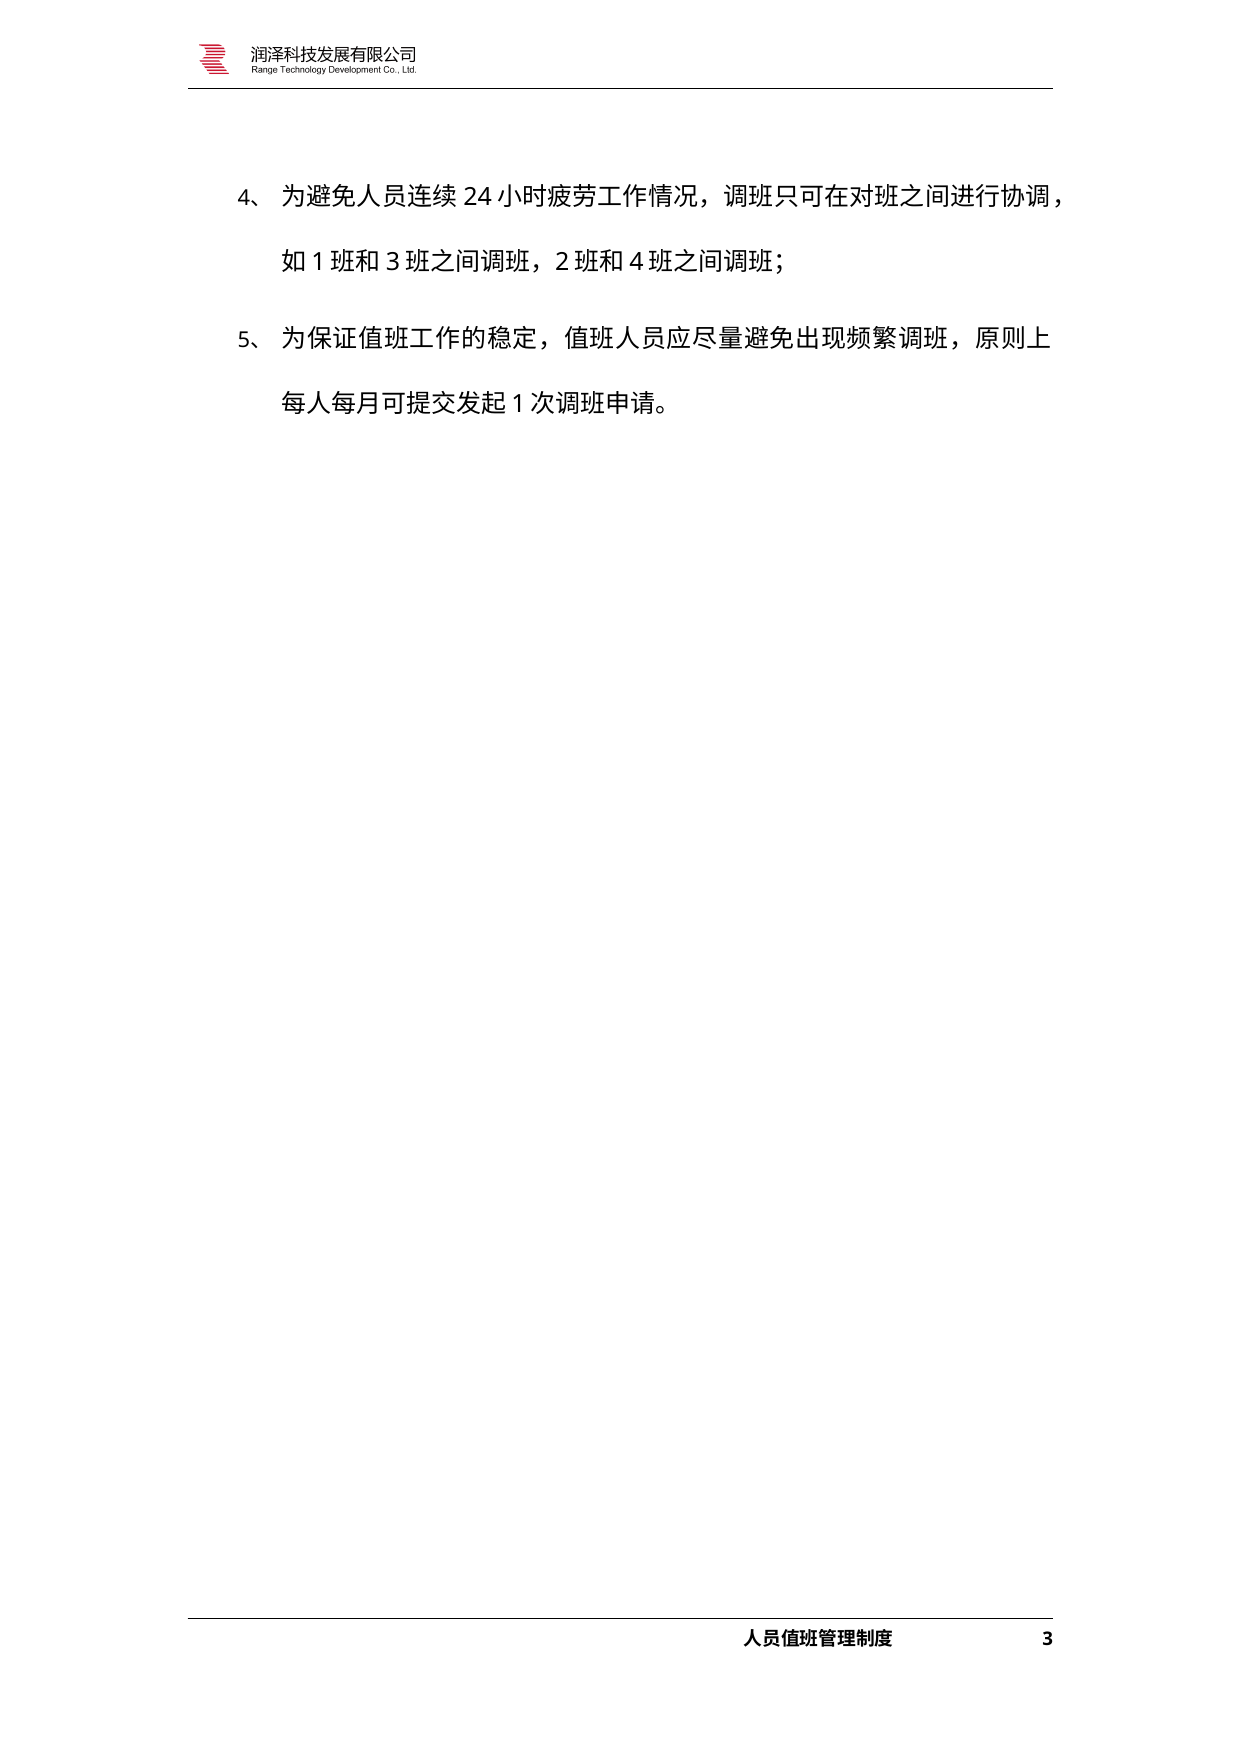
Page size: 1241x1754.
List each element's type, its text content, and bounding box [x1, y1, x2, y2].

list 为保证值班工作的稳定，值班人员应尽量避免出现频繁调班，原则上每人每月可提交发起1次调班申请。 [237, 304, 1053, 434]
picture [187, 29, 434, 86]
list 为避免人员连续24小时疲劳工作情况，调班只可在对班之间进行协调，如1班和3班之间调班，2班和4班之间调班； [237, 162, 1053, 292]
